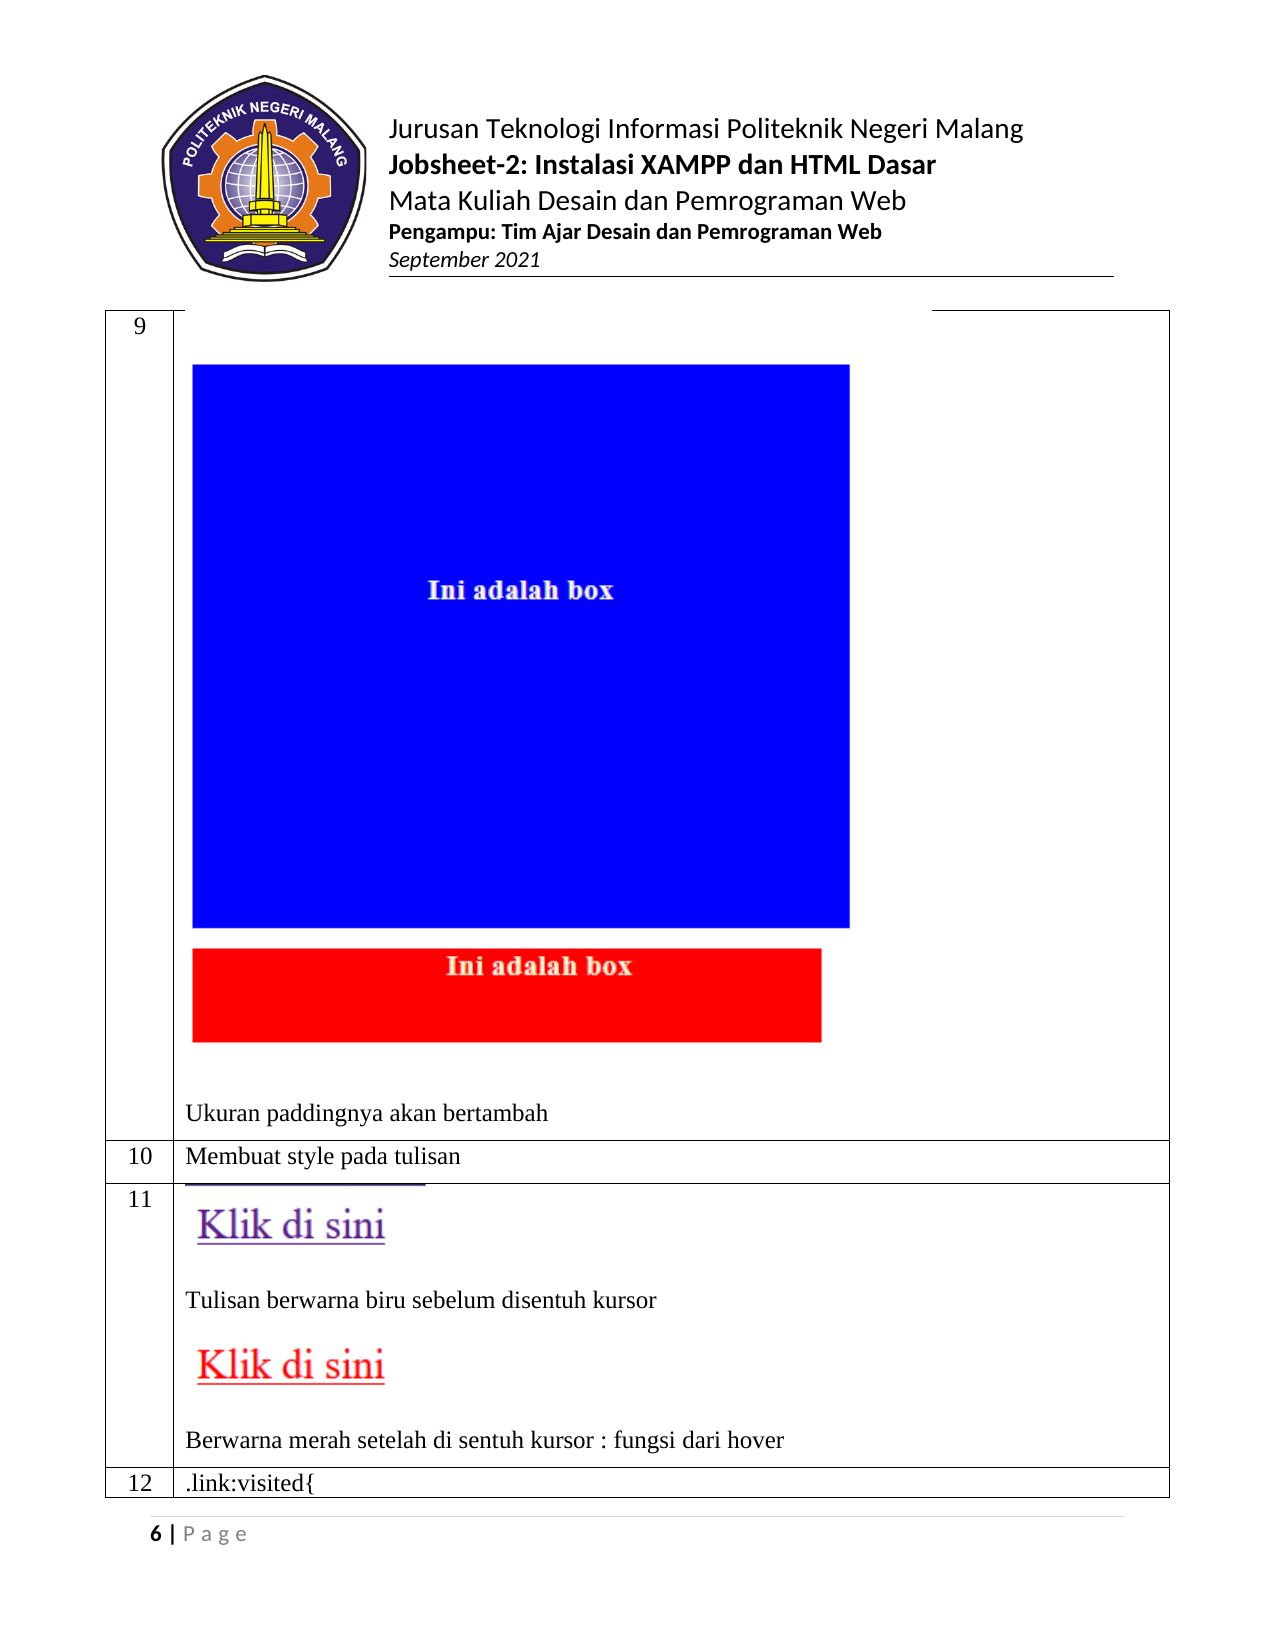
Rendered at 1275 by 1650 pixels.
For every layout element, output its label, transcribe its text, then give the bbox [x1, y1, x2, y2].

table_cell 11 [106, 1184, 173, 1467]
picture [185, 1184, 426, 1272]
table_cell Ukuran paddingnya akan bertambah [174, 311, 1169, 1140]
table_cell Membuat style pada tulisan [174, 1141, 1169, 1183]
table_cell Tulisan berwarna biru sebelum disentuh kursor Berwarna merah setelah di sentuh kursor : fungsi dari hover [174, 1184, 1169, 1467]
table_cell 12 [106, 1468, 173, 1497]
picture [185, 1328, 457, 1412]
picture [185, 310, 933, 1085]
table_cell 9 [106, 311, 173, 1140]
picture [161, 75, 367, 282]
table_cell .link:visited{ color: green; } [174, 1468, 1169, 1497]
table_cell 10 [106, 1141, 173, 1183]
